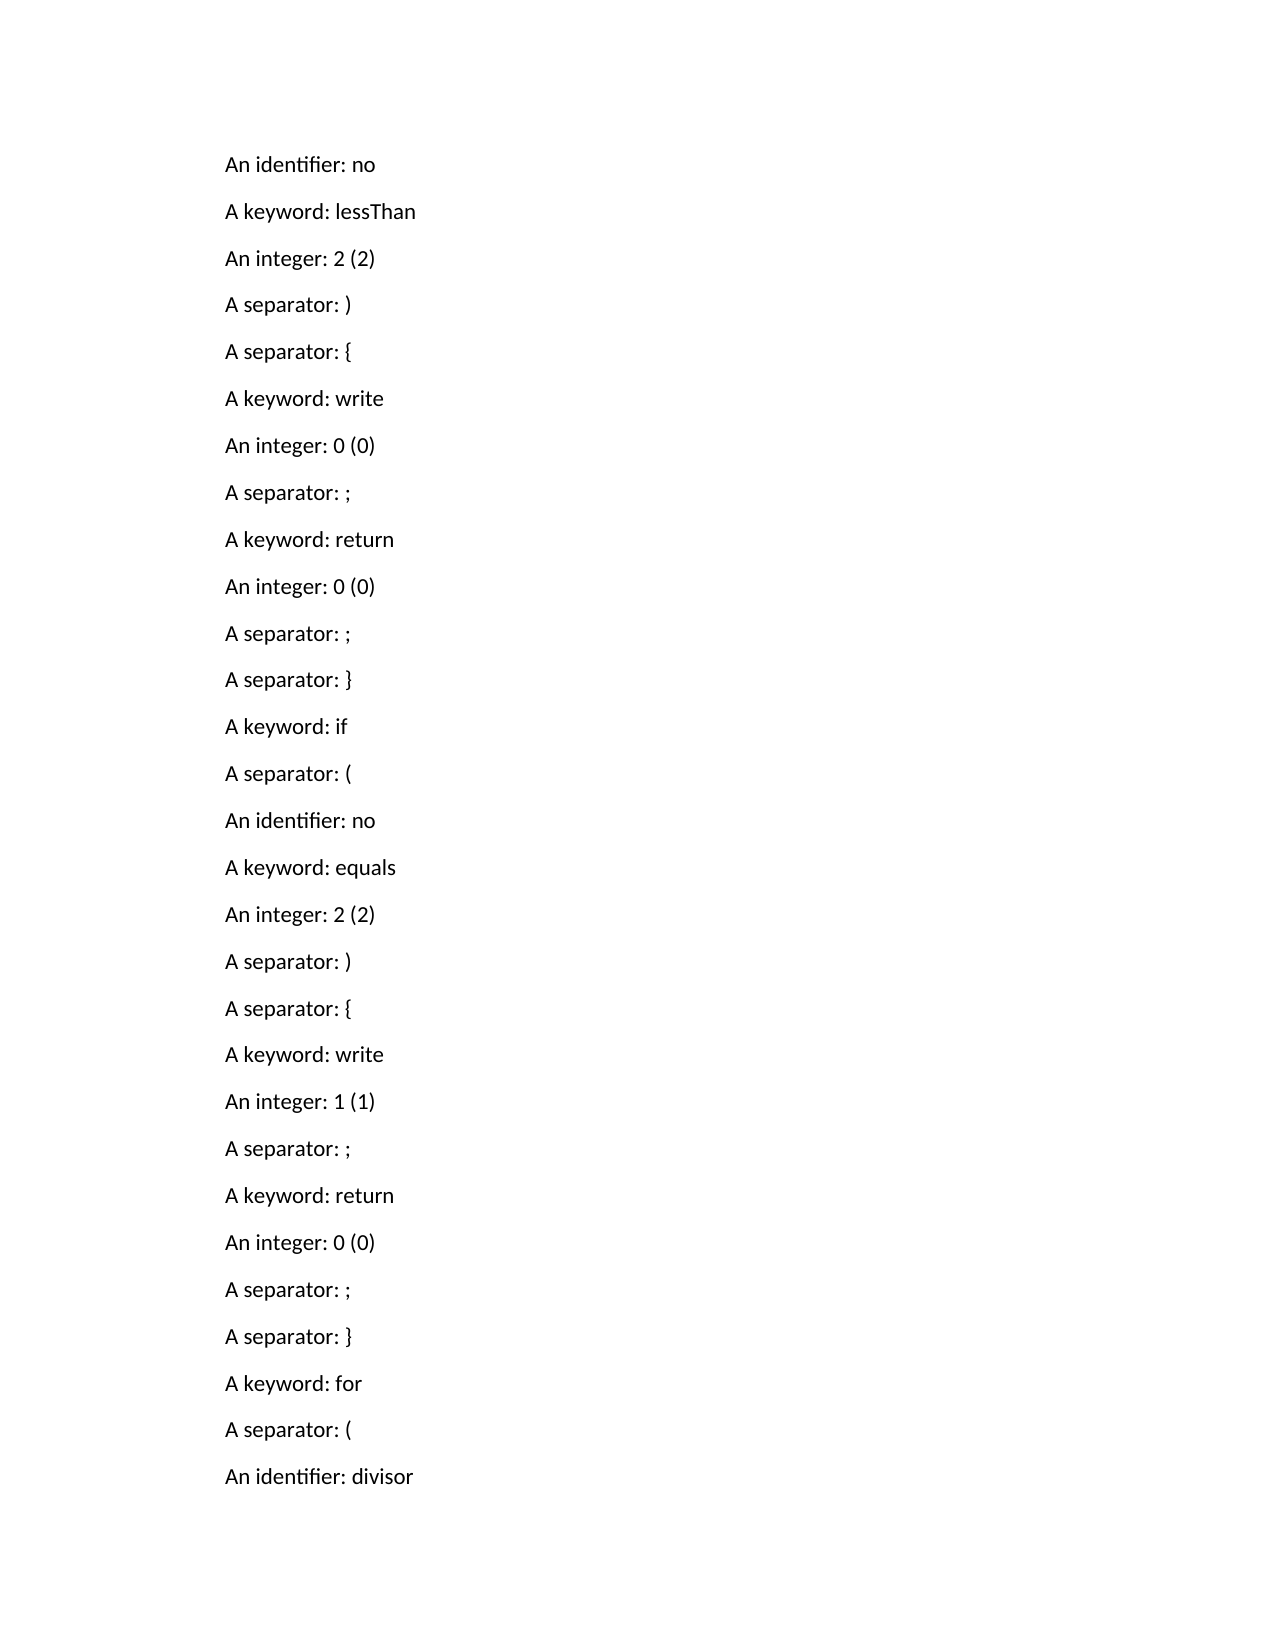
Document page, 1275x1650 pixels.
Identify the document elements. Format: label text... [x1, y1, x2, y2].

text A separator: ; [225, 1134, 1125, 1162]
text A separator: } [225, 666, 1125, 694]
text A separator: ; [225, 478, 1125, 506]
text An integer: 1 (1) [225, 1087, 1125, 1116]
text An identifier: no [225, 150, 1125, 178]
text An integer: 0 (0) [225, 572, 1125, 600]
text A separator: ; [225, 1275, 1125, 1303]
text A separator: ; [225, 619, 1125, 647]
text A separator: { [225, 994, 1125, 1022]
text An identifier: no [225, 806, 1125, 834]
text An integer: 2 (2) [225, 244, 1125, 272]
text A keyword: equals [225, 853, 1125, 881]
text A keyword: return [225, 525, 1125, 553]
text An identifier: divisor [225, 1462, 1125, 1491]
text A separator: ( [225, 1416, 1125, 1444]
text A keyword: write [225, 1041, 1125, 1069]
text A keyword: return [225, 1181, 1125, 1209]
text An integer: 0 (0) [225, 431, 1125, 459]
text A separator: } [225, 1322, 1125, 1350]
text An integer: 2 (2) [225, 900, 1125, 928]
text A separator: ) [225, 947, 1125, 975]
text A separator: ( [225, 759, 1125, 787]
text A keyword: lessThan [225, 197, 1125, 225]
text A keyword: for [225, 1369, 1125, 1397]
text A separator: { [225, 337, 1125, 366]
text A keyword: if [225, 712, 1125, 741]
text An integer: 0 (0) [225, 1228, 1125, 1256]
text A keyword: write [225, 384, 1125, 412]
text A separator: ) [225, 291, 1125, 319]
